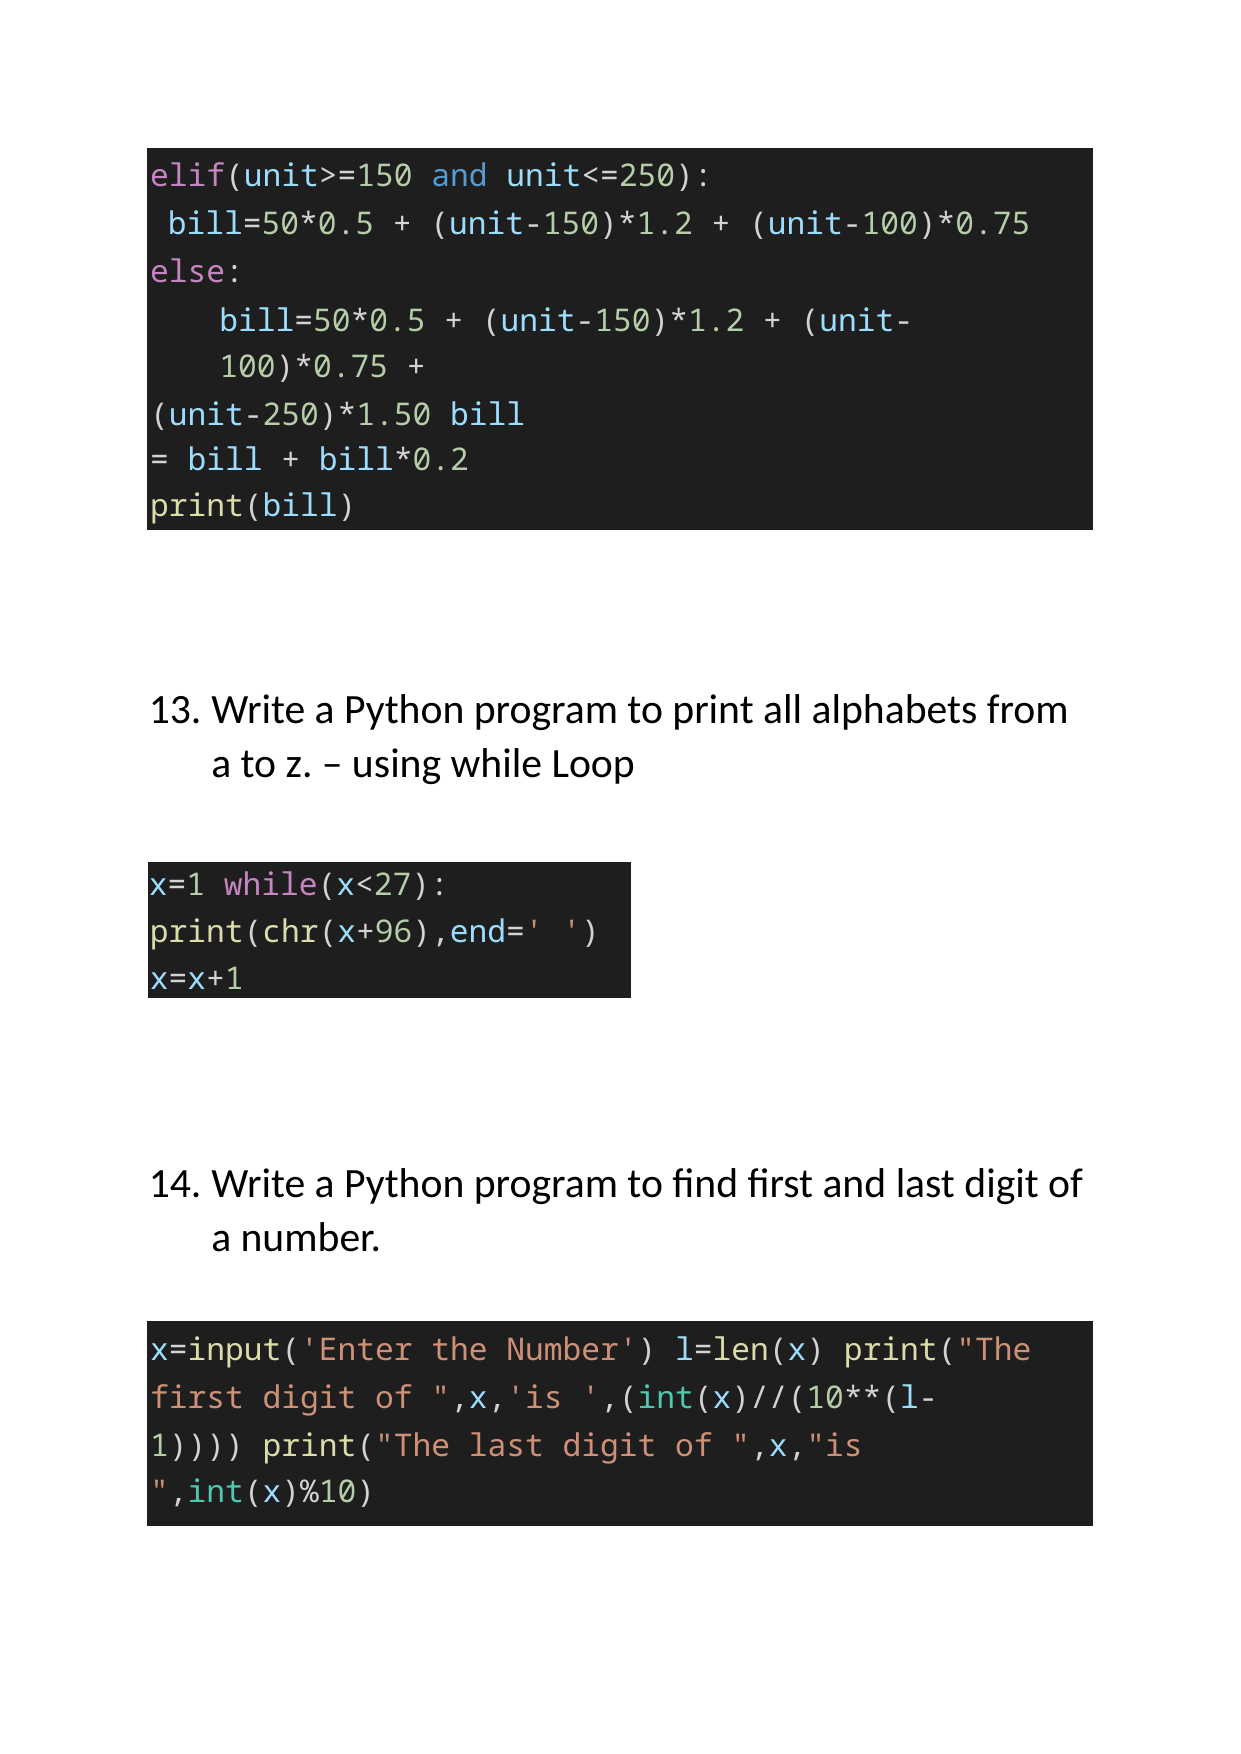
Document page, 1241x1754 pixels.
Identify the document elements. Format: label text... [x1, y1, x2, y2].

text x=1 while(x<27): print(chr(x+96),end=' ') x=x+1 [148, 862, 631, 998]
table_header x=input('Enter the Number') l=len(x) print("The first digit of ",x,'is ',(int(x)//(10**(l- 1)))) print("The last digit of ",x,"is ",int(x)%10) [147, 1321, 1093, 1526]
list Write a Python program to find first and last digit of a number. [148, 1157, 1091, 1262]
list Write a Python program to print all alphabets from a to z. – using while Loop [148, 683, 1091, 788]
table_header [147, 148, 1093, 530]
